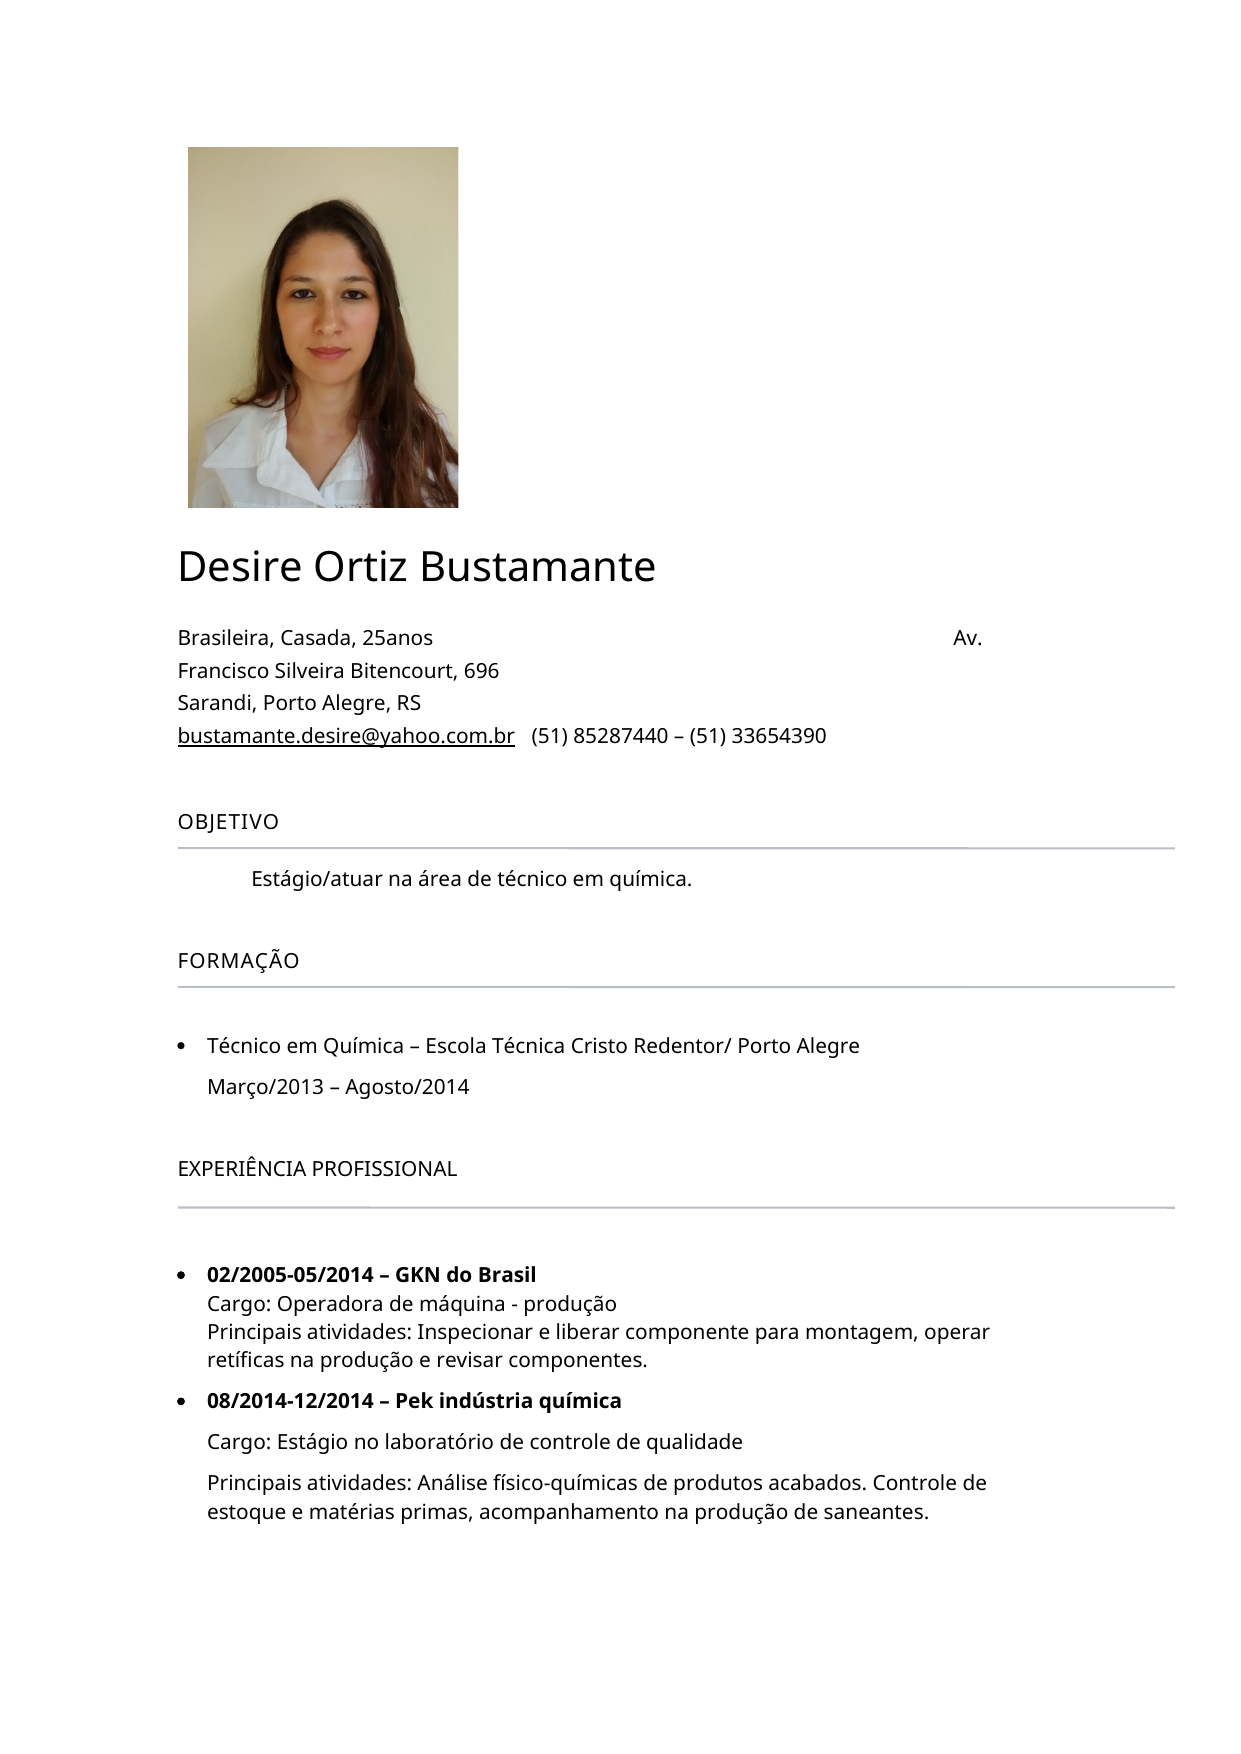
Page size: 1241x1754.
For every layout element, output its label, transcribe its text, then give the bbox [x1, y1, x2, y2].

text objetivo [177, 807, 1063, 836]
text FORMAÇÃO [177, 946, 1063, 974]
text Desire Ortiz Bustamante [177, 537, 1063, 594]
text Brasileira, Casada, 25anos Av. Francisco Silveira Bitencourt, 696 Sarandi, Porto Alegre, RS bustamante.desire@yahoo.com.br (51) 85287440 – (51) 33654390 [177, 623, 1063, 782]
text Estágio/atuar na área de técnico em química. [177, 864, 1063, 892]
list Principais atividades: Análise físico-químicas de produtos acabados. Controle de estoque e matérias primas, acompanhamento na produção de saneantes. [207, 1468, 1063, 1554]
list Técnico em Química – Escola Técnica Cristo Redentor/ Porto Alegre [177, 1031, 1063, 1060]
list Cargo: Estágio no laboratório de controle de qualidade [207, 1427, 1063, 1456]
list Março/2013 – Agosto/2014 [207, 1072, 1063, 1101]
list 08/2014-12/2014 – Pek indústria química [177, 1386, 1063, 1415]
list 02/2005-05/2014 – GKN do Brasil Cargo: Operadora de máquina - produção Principais atividades: Inspecionar e liberar componente para montagem, operar retíficas na produção e revisar componentes. [177, 1260, 1063, 1374]
picture [188, 147, 459, 508]
text EXPERIÊNCIA PROFISSIONAL [177, 1154, 1063, 1182]
